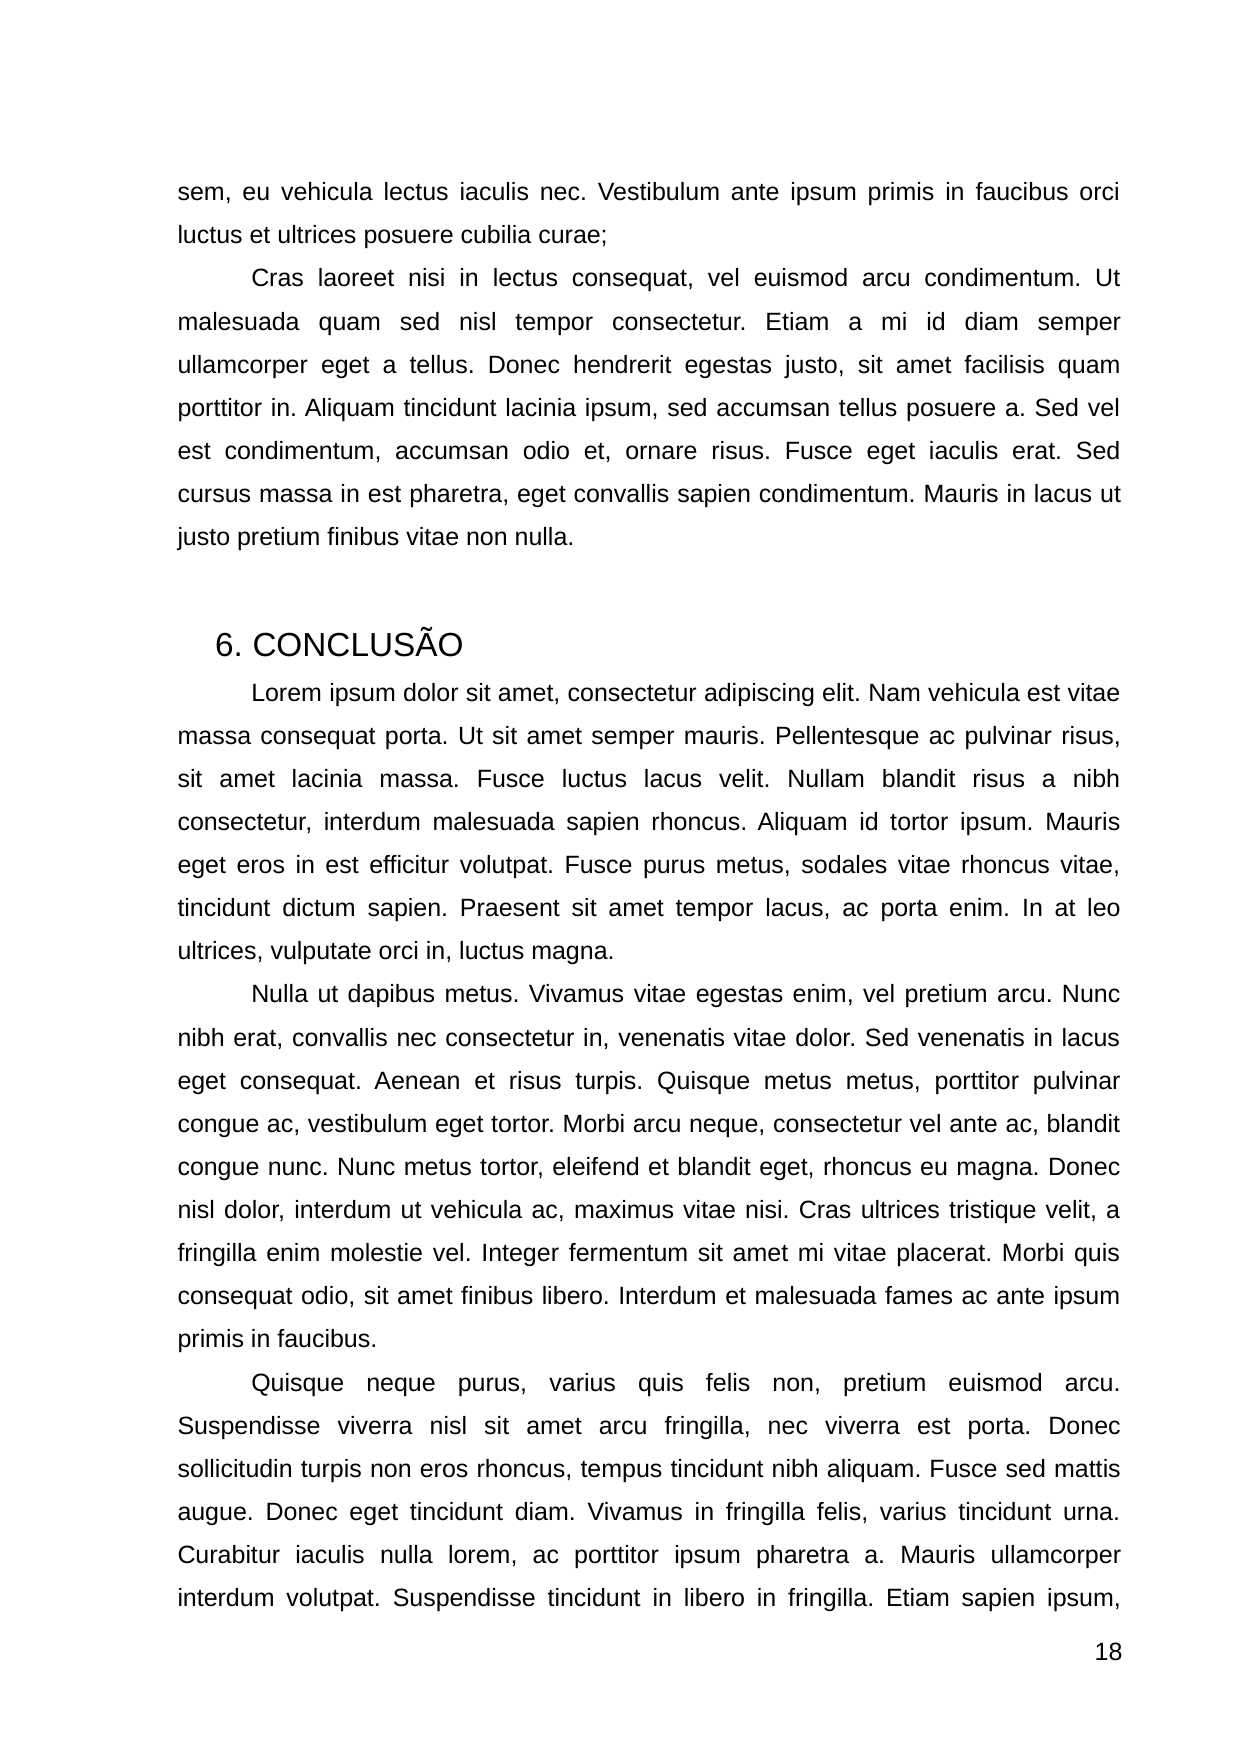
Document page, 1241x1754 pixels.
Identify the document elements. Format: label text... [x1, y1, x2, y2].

subtitle CONCLUSÃO [215, 625, 1122, 663]
text Cras laoreet nisi in lectus consequat, vel euismod arcu condimentum. Ut malesuada quam sed nisl tempor consectetur. Etiam a mi id diam semper ullamcorper eget a tellus. Donec hendrerit egestas justo, sit amet facilisis quam porttitor in. Aliquam tincidunt lacinia ipsum, sed accumsan tellus posuere a. Sed vel est condimentum, accumsan odio et, ornare risus. Fusce eget iaculis erat. Sed cursus massa in est pharetra, eget convallis sapien condimentum. Mauris in lacus ut justo pretium finibus vitae non nulla. [177, 263, 1122, 551]
text Nulla ut dapibus metus. Vivamus vitae egestas enim, vel pretium arcu. Nunc nibh erat, convallis nec consectetur in, venenatis vitae dolor. Sed venenatis in lacus eget consequat. Aenean et risus turpis. Quisque metus metus, porttitor pulvinar congue ac, vestibulum eget tortor. Morbi arcu neque, consectetur vel ante ac, blandit congue nunc. Nunc metus tortor, eleifend et blandit eget, rhoncus eu magna. Donec nisl dolor, interdum ut vehicula ac, maximus vitae nisi. Cras ultrices tristique velit, a fringilla enim molestie vel. Integer fermentum sit amet mi vitae placerat. Morbi quis consequat odio, sit amet finibus libero. Interdum et malesuada fames ac ante ipsum primis in faucibus. [177, 979, 1122, 1353]
text Lorem ipsum dolor sit amet, consectetur adipiscing elit. Nam vehicula est vitae massa consequat porta. Ut sit amet semper mauris. Pellentesque ac pulvinar risus, sit amet lacinia massa. Fusce luctus lacus velit. Nullam blandit risus a nibh consectetur, interdum malesuada sapien rhoncus. Aliquam id tortor ipsum. Mauris eget eros in est efficitur volutpat. Fusce purus metus, sodales vitae rhoncus vitae, tincidunt dictum sapien. Praesent sit amet tempor lacus, ac porta enim. In at leo ultrices, vulputate orci in, luctus magna. [177, 678, 1122, 965]
